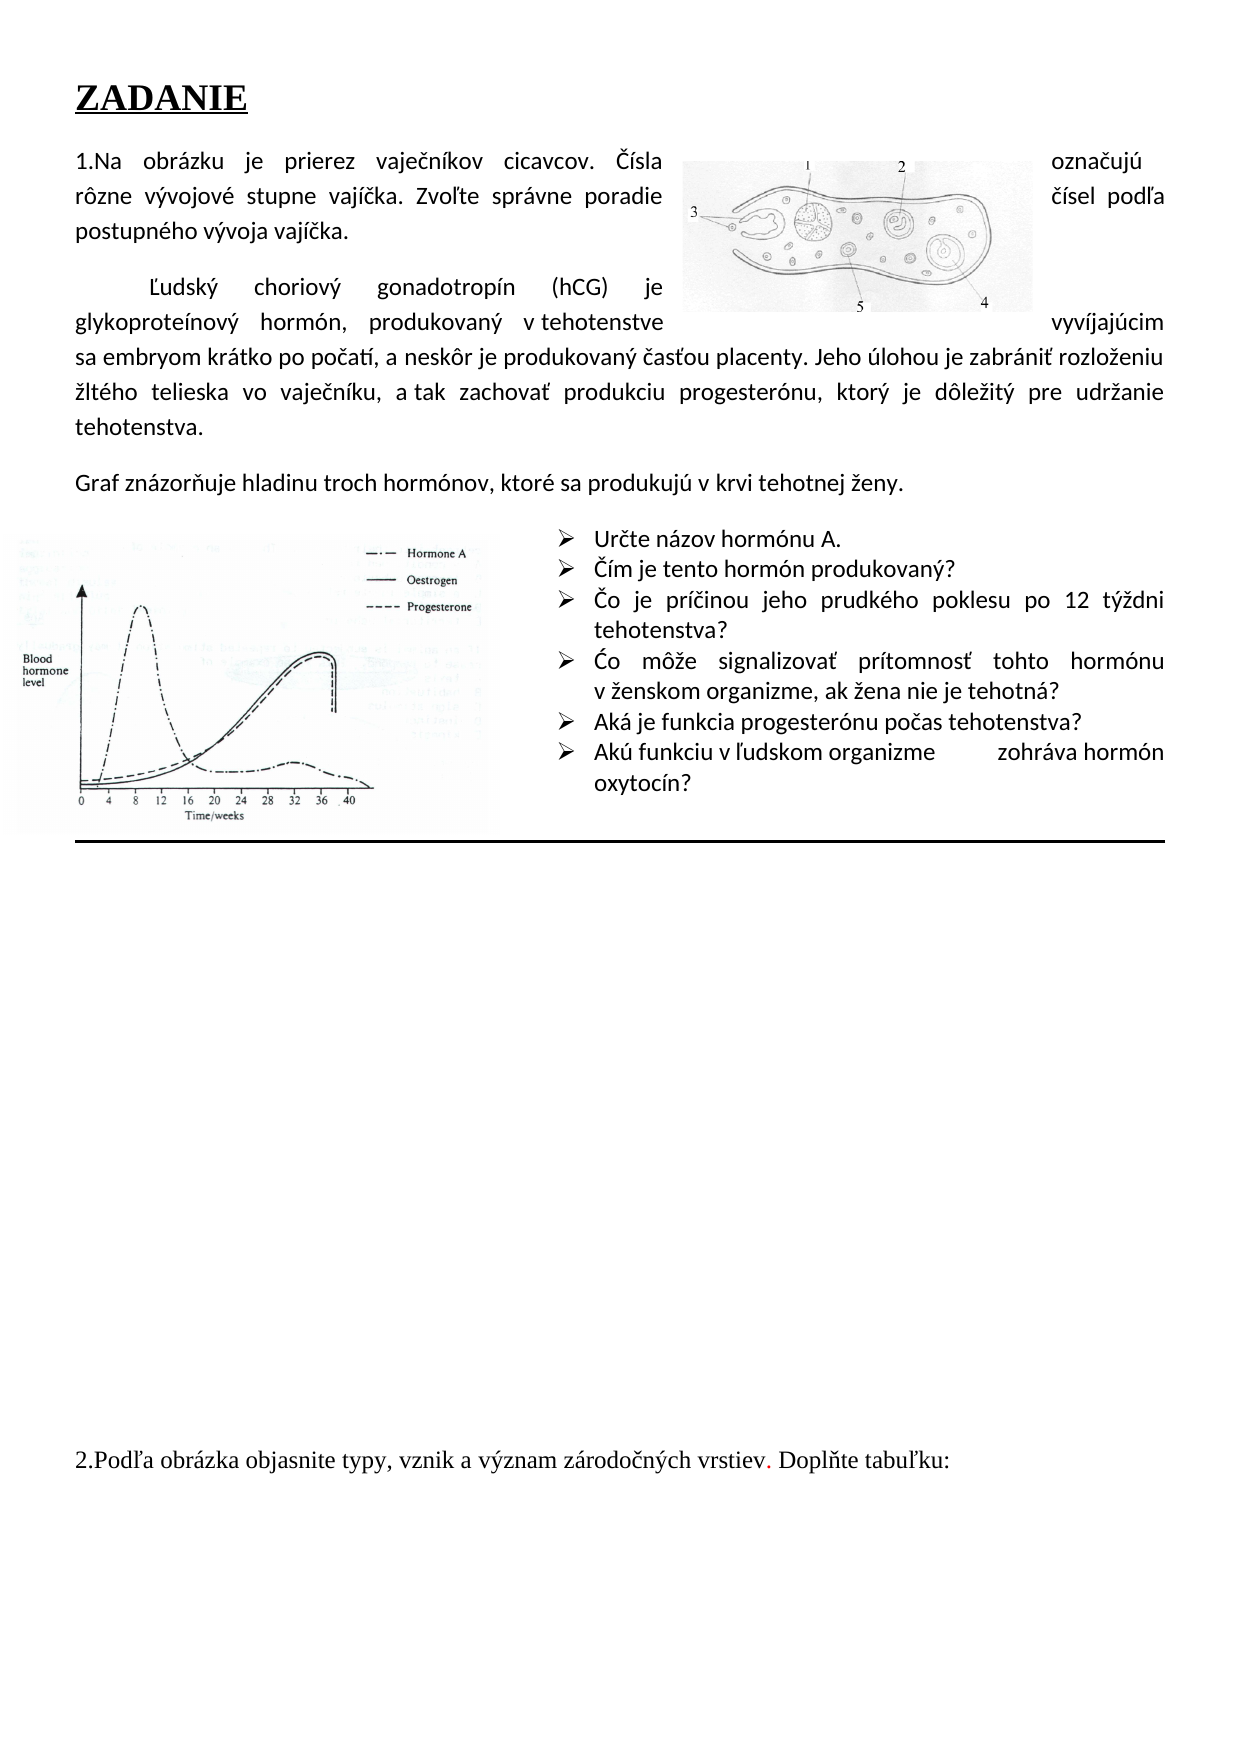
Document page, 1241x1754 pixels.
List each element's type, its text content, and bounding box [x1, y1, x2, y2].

text ZADANIE [75, 75, 1165, 118]
list Čím je tento hormón produkovaný? [501, 553, 1165, 584]
list Akú funkciu v ľudskom organizme zohráva hormón oxytocín? [501, 737, 1165, 798]
list Aká je funkcia progesterónu počas tehotenstva? [501, 706, 1165, 737]
list Čo je príčinou jeho prudkého poklesu po 12 týždni tehotenstva? [501, 584, 1165, 645]
text Graf znázorňuje hladinu troch hormónov, ktoré sa produkujú v krvi tehotnej ženy. [75, 467, 1165, 498]
text Ľudský choriový gonadotropín (hCG) je glykoproteínový hormón, produkovaný v tehotenstve vyvíjajúcim sa embryom krátko po počatí, a neskôr je produkovaný časťou placenty. Jeho úlohou je zabrániť rozloženiu žltého telieska vo vaječníku, a tak zachovať produkciu progesterónu, ktorý je dôležitý pre udržanie tehotenstva. [75, 271, 1165, 442]
text 1.Na obrázku je prierez vaječníkov cicavcov. Čísla označujú rôzne vývojové stupne vajíčka. Zvoľte správne poradie čísel podľa postupného vývoja vajíčka. [75, 145, 1165, 246]
list 2.Podľa obrázka objasnite typy, vznik a význam zárodočných vrstiev. Doplňte tabuľku: [75, 1445, 1165, 1474]
list Určte názov hormónu A. [112, 523, 1165, 553]
list Ćo môže signalizovať prítomnosť tohto hormónu v ženskom organizme, ak žena nie je tehotná? [501, 645, 1165, 706]
